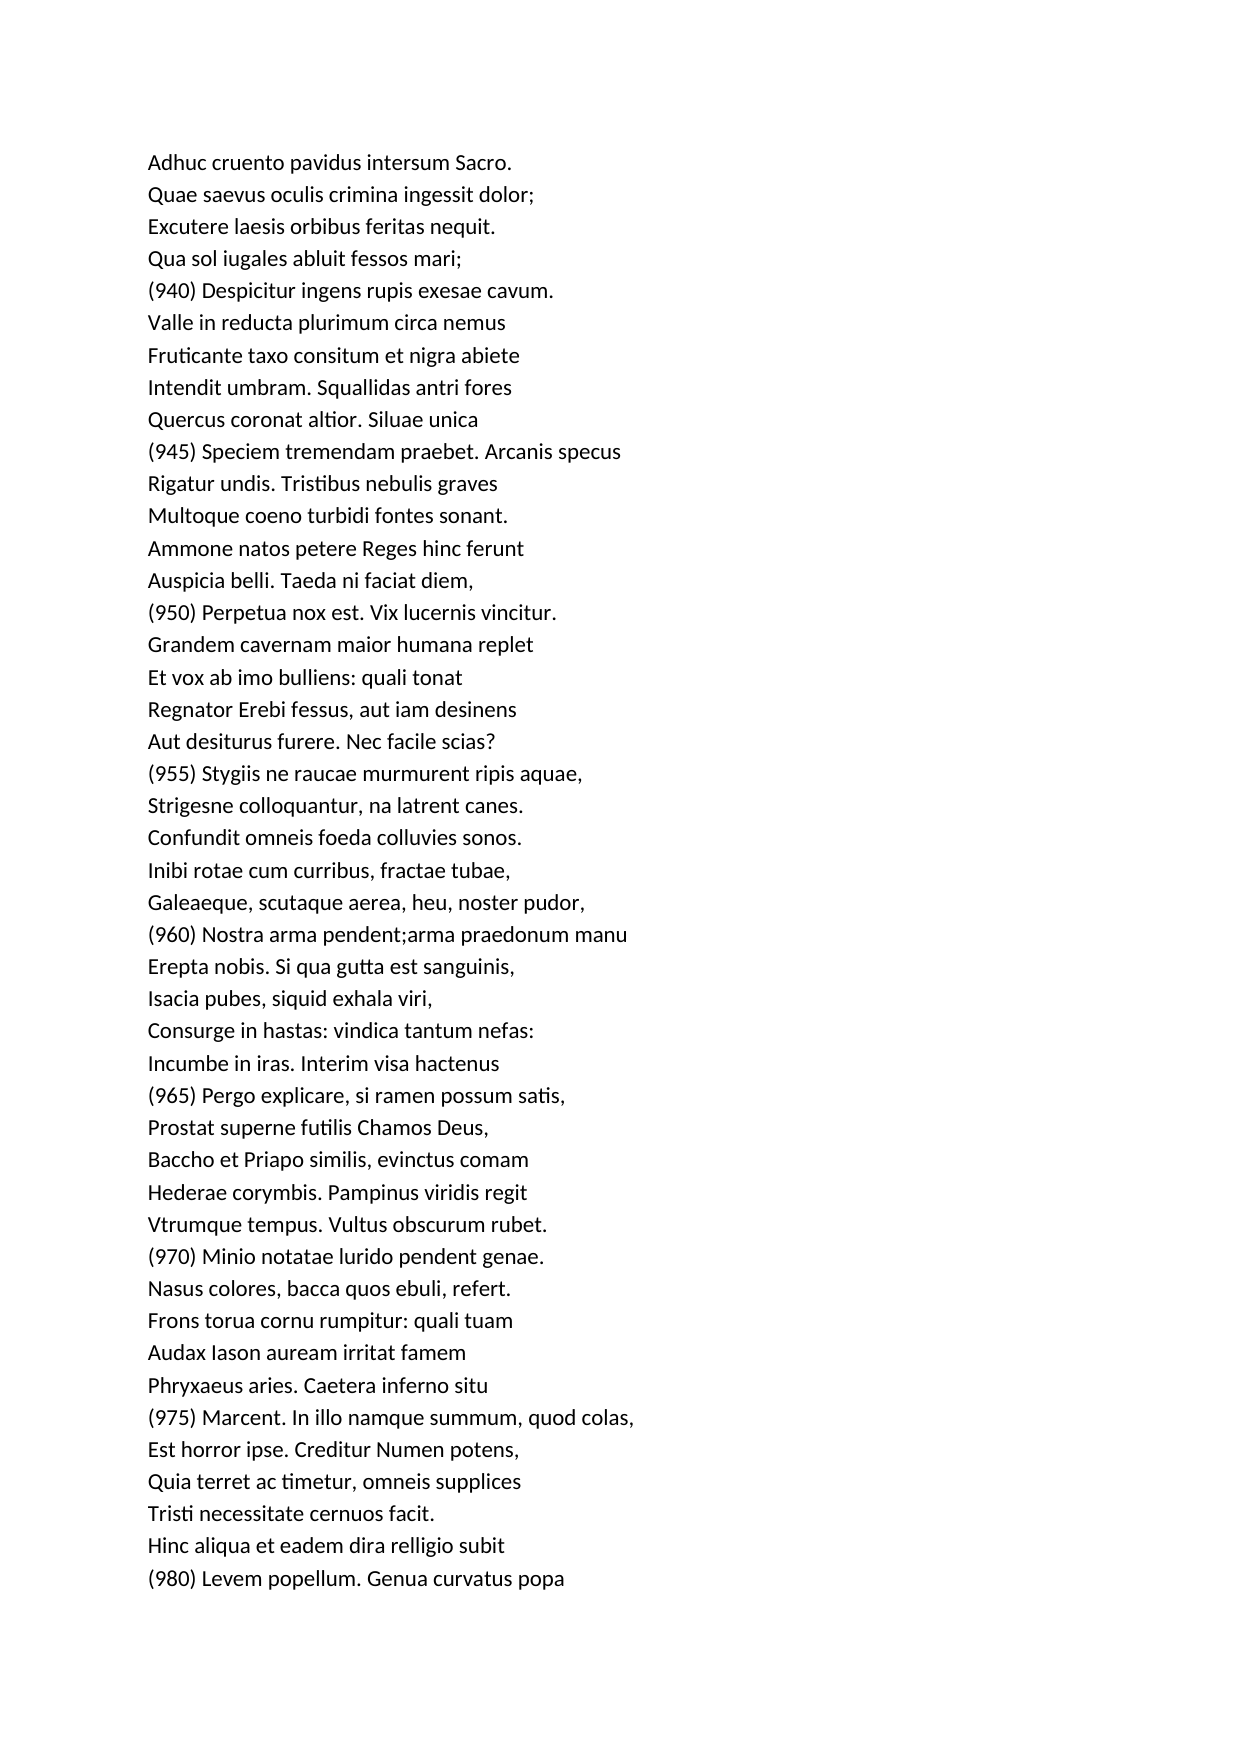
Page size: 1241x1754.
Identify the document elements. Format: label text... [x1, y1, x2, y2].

text Fruticante taxo consitum et nigra abiete [148, 341, 1093, 369]
text (965) Pergo explicare, si ramen possum satis, [148, 1081, 1093, 1109]
text Vtrumque tempus. Vultus obscurum rubet. [148, 1210, 1093, 1238]
text (975) Marcent. In illo namque summum, quod colas, [148, 1403, 1093, 1431]
text Consurge in hastas: vindica tantum nefas: [148, 1017, 1093, 1045]
text Frons torua cornu rumpitur: quali tuam [148, 1306, 1093, 1334]
text (980) Levem popellum. Genua curvatus popa [148, 1564, 1093, 1592]
text Hinc aliqua et eadem dira relligio subit [148, 1532, 1093, 1560]
text (955) Stygiis ne raucae murmurent ripis aquae, [148, 759, 1093, 787]
text Baccho et Priapo similis, evinctus comam [148, 1145, 1093, 1173]
text Aut desiturus furere. Nec facile scias? [148, 727, 1093, 755]
text Multoque coeno turbidi fontes sonant. [148, 502, 1093, 530]
text Intendit umbram. Squallidas antri fores [148, 373, 1093, 401]
text Qua sol iugales abluit fessos mari; [148, 244, 1093, 272]
text Grandem cavernam maior humana replet [148, 630, 1093, 658]
text Valle in reducta plurimum circa nemus [148, 308, 1093, 337]
text (940) Despicitur ingens rupis exesae cavum. [148, 276, 1093, 304]
text Galeaeque, scutaque aerea, heu, noster pudor, [148, 888, 1093, 916]
text Phryxaeus aries. Caetera inferno situ [148, 1371, 1093, 1399]
text Strigesne colloquantur, na latrent canes. [148, 791, 1093, 819]
text Tristi necessitate cernuos facit. [148, 1499, 1093, 1527]
text Prostat superne futilis Chamos Deus, [148, 1113, 1093, 1141]
text Inibi rotae cum curribus, fractae tubae, [148, 856, 1093, 884]
text (970) Minio notatae lurido pendent genae. [148, 1242, 1093, 1270]
text Ammone natos petere Reges hinc ferunt [148, 534, 1093, 562]
text Adhuc cruento pavidus intersum Sacro. [148, 148, 1093, 176]
text Nasus colores, bacca quos ebuli, refert. [148, 1274, 1093, 1302]
text Quae saevus oculis crimina ingessit dolor; [148, 180, 1093, 208]
text Incumbe in iras. Interim visa hactenus [148, 1049, 1093, 1077]
text Quia terret ac timetur, omneis supplices [148, 1467, 1093, 1495]
text Est horror ipse. Creditur Numen potens, [148, 1435, 1093, 1463]
text Audax Iason auream irritat famem [148, 1338, 1093, 1367]
text Rigatur undis. Tristibus nebulis graves [148, 469, 1093, 497]
text Regnator Erebi fessus, aut iam desinens [148, 695, 1093, 723]
text Quercus coronat altior. Siluae unica [148, 405, 1093, 433]
text Excutere laesis orbibus feritas nequit. [148, 212, 1093, 240]
text (950) Perpetua nox est. Vix lucernis vincitur. [148, 598, 1093, 626]
text Confundit omneis foeda colluvies sonos. [148, 823, 1093, 852]
text Hederae corymbis. Pampinus viridis regit [148, 1178, 1093, 1206]
text (960) Nostra arma pendent;arma praedonum manu [148, 920, 1093, 948]
text Auspicia belli. Taeda ni faciat diem, [148, 566, 1093, 594]
text (945) Speciem tremendam praebet. Arcanis specus [148, 437, 1093, 465]
text Et vox ab imo bulliens: quali tonat [148, 663, 1093, 691]
text Erepta nobis. Si qua gutta est sanguinis, [148, 952, 1093, 980]
text Isacia pubes, siquid exhala viri, [148, 984, 1093, 1012]
